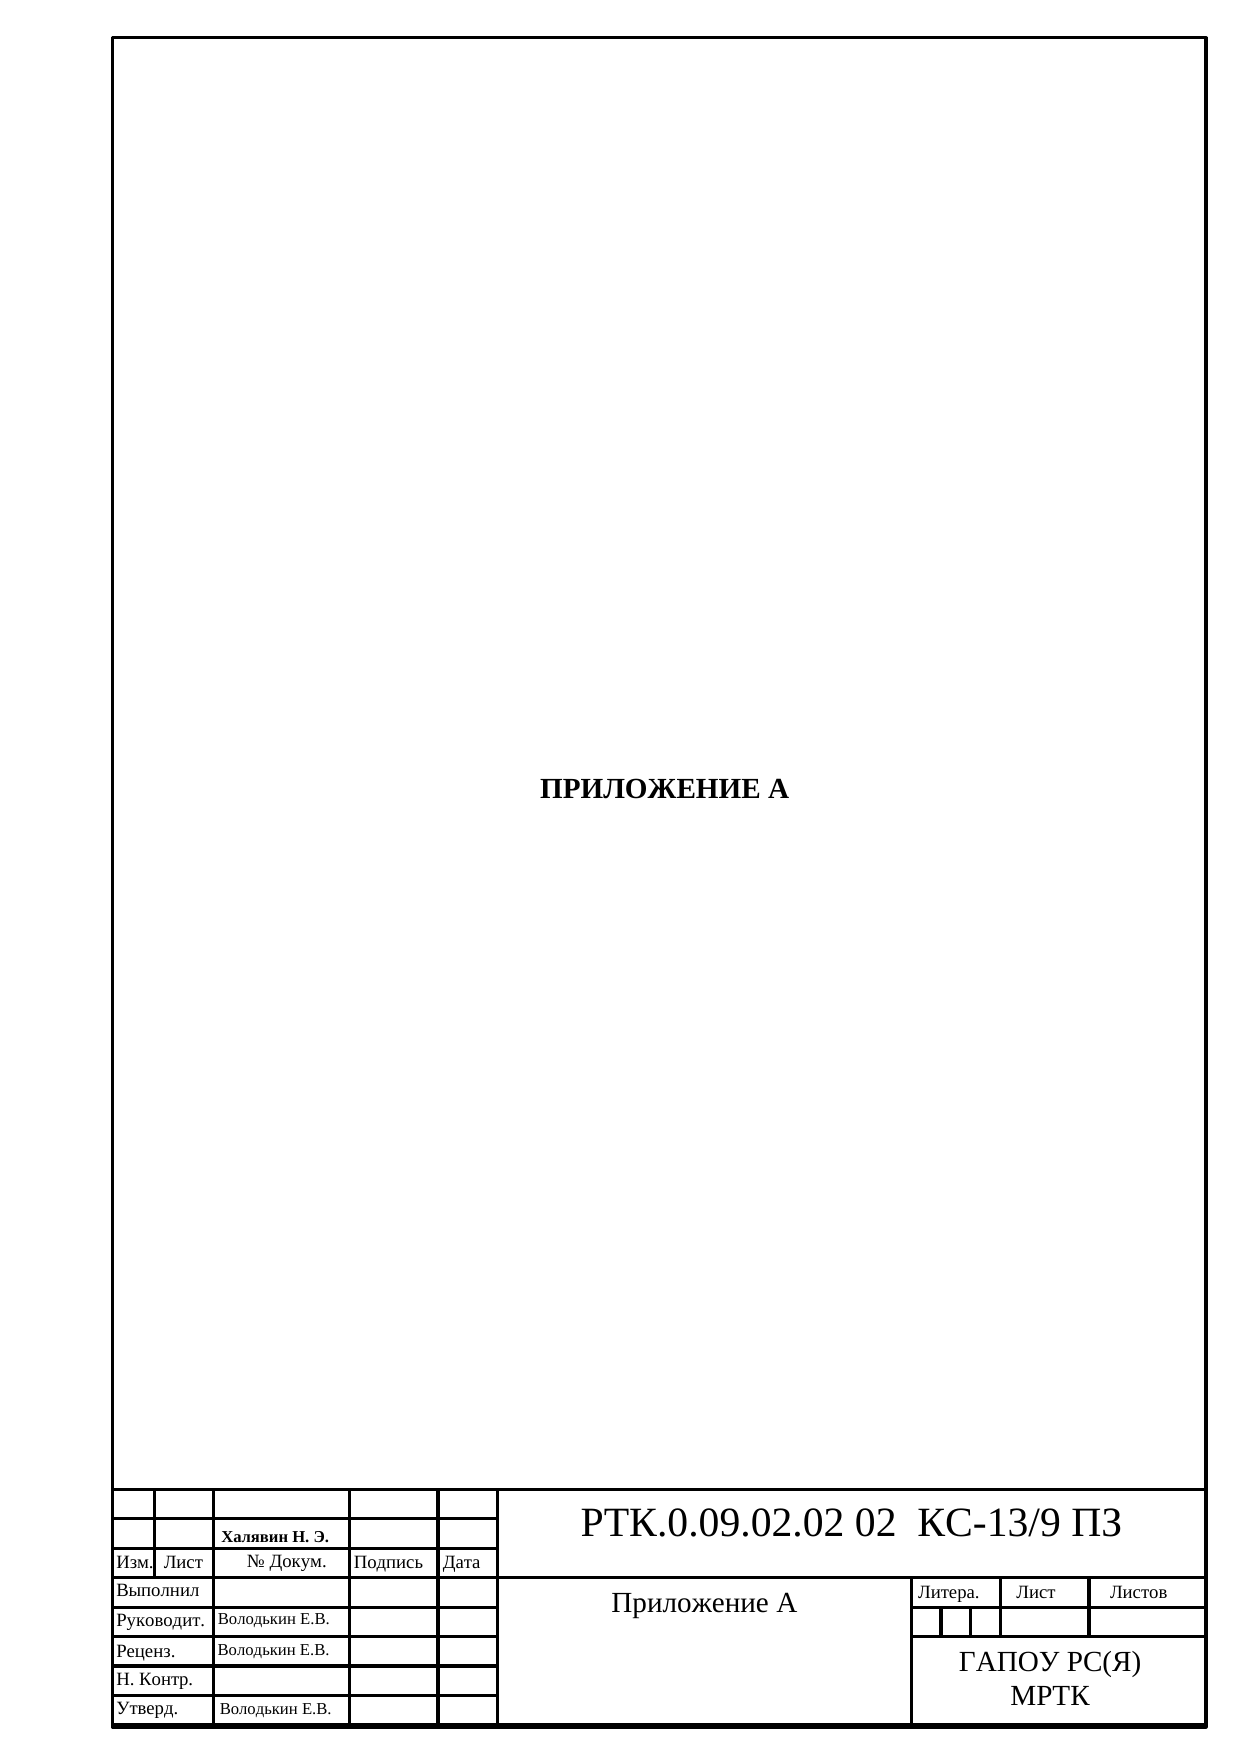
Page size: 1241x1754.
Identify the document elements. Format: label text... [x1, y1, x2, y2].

text ПРИЛОЖЕНИЕ А [177, 771, 1152, 805]
